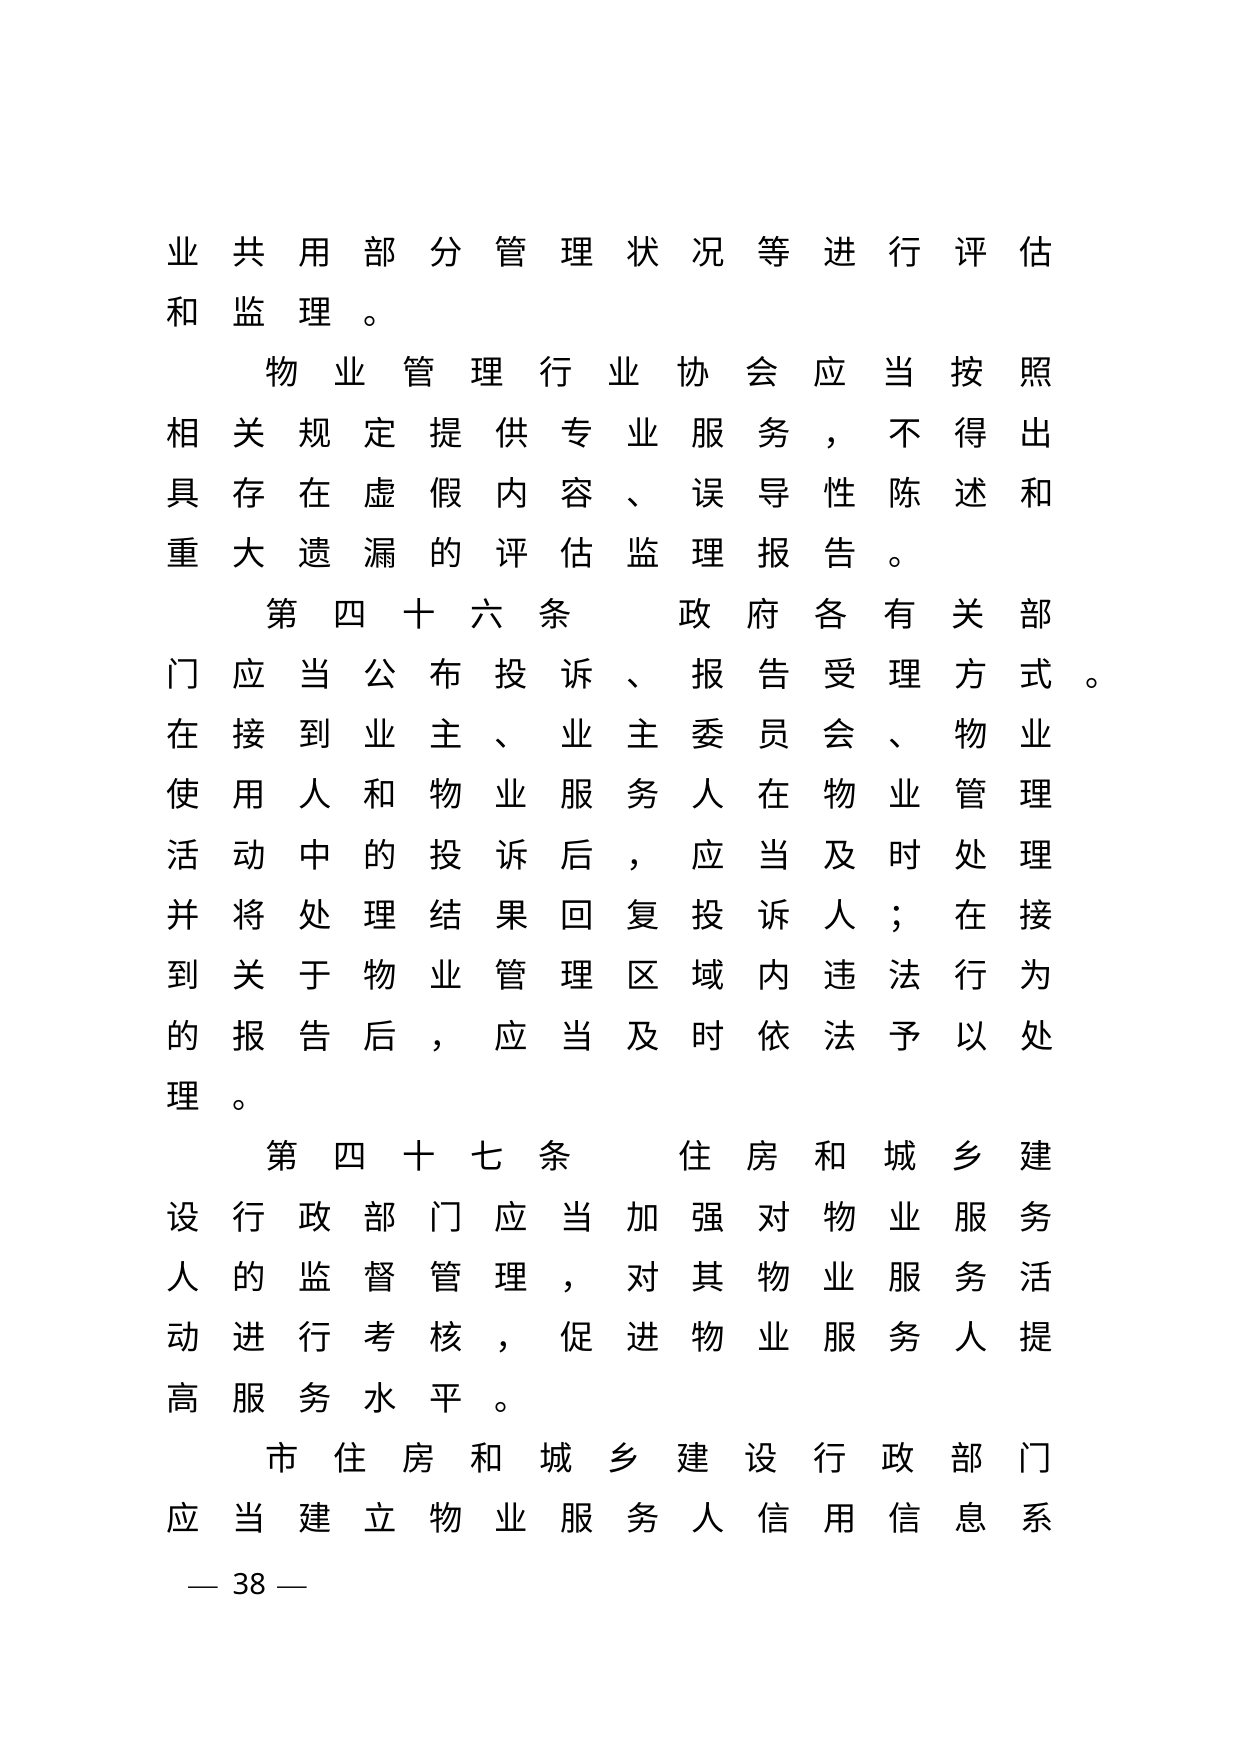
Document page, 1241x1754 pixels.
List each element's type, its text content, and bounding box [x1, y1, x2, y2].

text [167, 1426, 1085, 1546]
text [167, 219, 1085, 340]
text 第四十六条 政府各有关部门应当公布投诉、报告受理方式。在接到业主、业主委员会、物业使用人和物业服务人在物业管理活动中的投诉后，应当及时处理并将处理结果回复投诉人；在接到关于物业管理区域内违法行为的报告后，应当及时依法予以处理。 [167, 581, 1085, 1124]
text 第四十七条 住房和城乡建设行政部门应当加强对物业服务人的监督管理，对其物业服务活动进行考核，促进物业服务人提高服务水平。 [167, 1124, 1085, 1426]
text 物业管理行业协会应当按照相关规定提供专业服务，不得出具存在虚假内容、误导性陈述和重大遗漏的评估监理报告。 [167, 340, 1085, 581]
